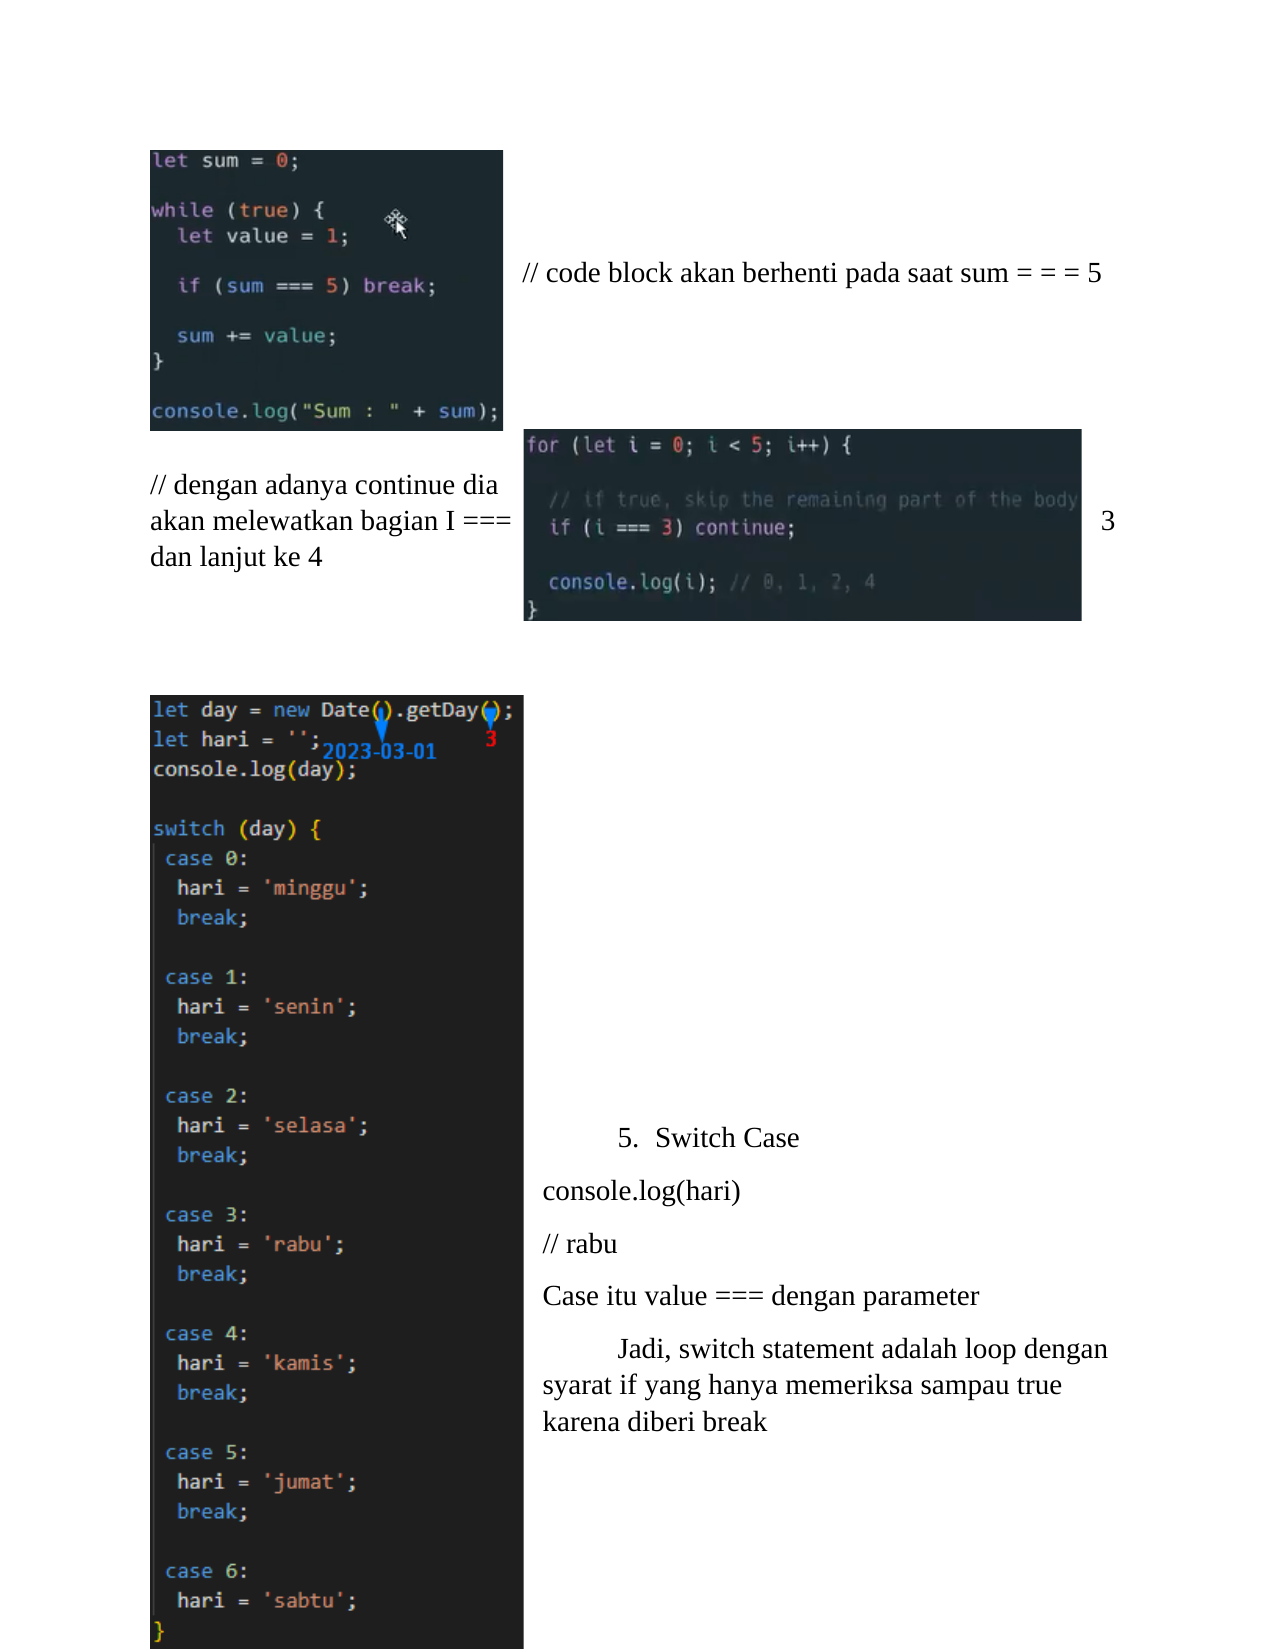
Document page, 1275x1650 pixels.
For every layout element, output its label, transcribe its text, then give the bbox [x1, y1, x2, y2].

text // code block akan berhenti pada saat sum = = = 5 [504, 256, 1125, 289]
text // rabu [524, 1226, 1125, 1259]
picture [150, 150, 504, 431]
picture [523, 429, 1082, 621]
list Switch Case [524, 1120, 1125, 1154]
text // dengan adanya continue dia akan melewatkan bagian I === 3 dan lanjut ke 4 [150, 467, 523, 573]
text console.log(hari) [524, 1173, 1125, 1206]
picture [150, 695, 524, 1649]
text Case itu value === dengan parameter [524, 1278, 1125, 1312]
text Jadi, switch statement adalah loop dengan syarat if yang hanya memeriksa sampau true karena diberi break [524, 1331, 1125, 1437]
